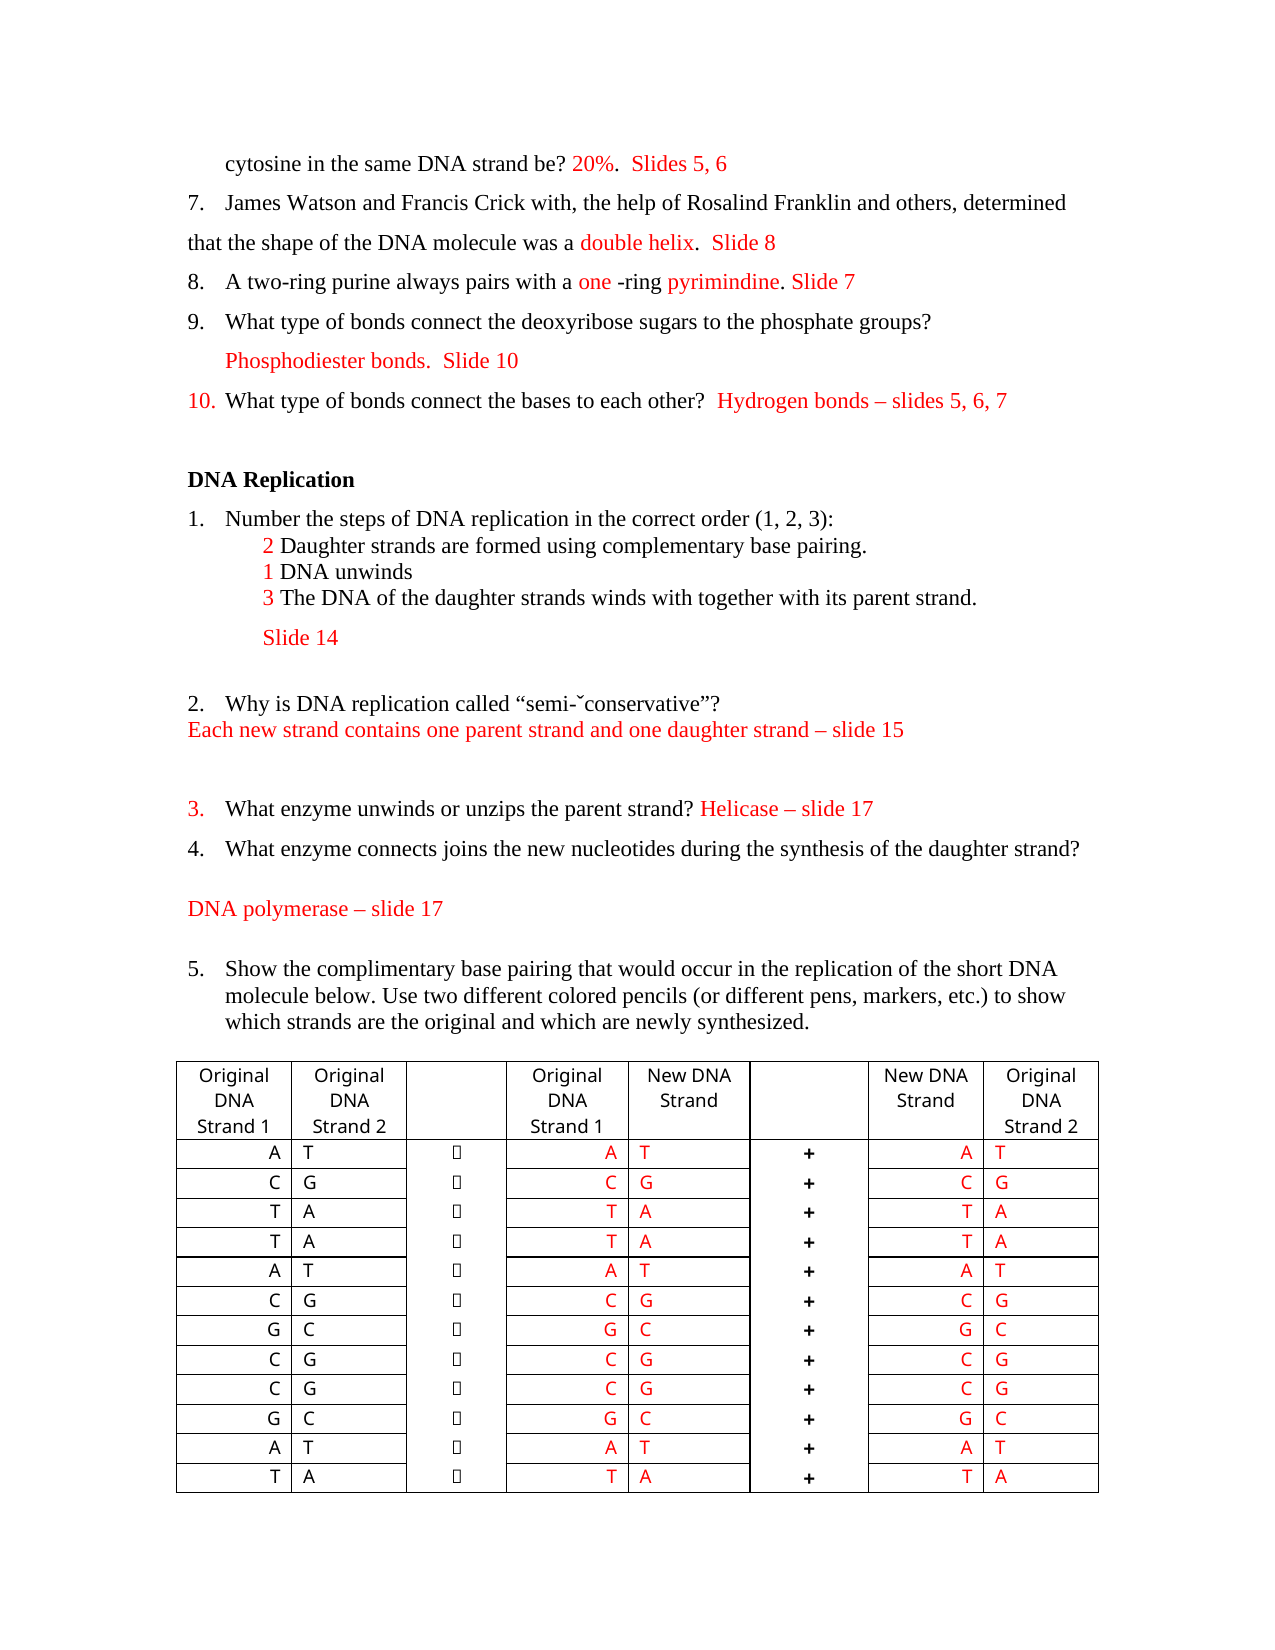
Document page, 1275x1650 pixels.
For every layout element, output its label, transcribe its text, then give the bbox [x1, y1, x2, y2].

table_cell C [177, 1375, 291, 1404]
table_cell T [507, 1199, 628, 1227]
list 3 The DNA of the daughter strands winds with together with its parent strand. [262, 584, 1087, 611]
table_cell A [292, 1464, 406, 1492]
table_cell T [629, 1434, 749, 1463]
list Slide 14 [262, 624, 1087, 650]
table_header New DNA Strand [629, 1062, 749, 1138]
table_cell + [751, 1345, 868, 1374]
table_cell G [292, 1169, 406, 1197]
table_header Original DNA Strand 1 [177, 1062, 291, 1138]
table_cell + [751, 1168, 868, 1197]
table_cell A [869, 1258, 983, 1286]
table_cell  [407, 1140, 506, 1168]
list 2 Daughter strands are formed using complementary base pairing. [262, 532, 1087, 558]
table_cell + [751, 1463, 868, 1492]
table_cell + [751, 1286, 868, 1315]
table_cell A [177, 1434, 291, 1463]
table_cell  [407, 1286, 506, 1315]
table_cell G [984, 1287, 1098, 1315]
table_cell C [292, 1405, 406, 1433]
table_cell + [751, 1256, 868, 1286]
table_cell G [629, 1287, 749, 1315]
table_cell C [177, 1169, 291, 1197]
table_cell  [407, 1404, 506, 1433]
table_cell + [751, 1227, 868, 1256]
table_cell  [407, 1168, 506, 1197]
table_cell  [407, 1256, 506, 1286]
table_cell C [869, 1375, 983, 1404]
table_cell C [869, 1169, 983, 1197]
table_cell T [869, 1228, 983, 1256]
table_cell A [629, 1199, 749, 1227]
table_cell G [292, 1375, 406, 1404]
table_cell C [984, 1316, 1098, 1345]
table_cell T [177, 1199, 291, 1227]
table_cell T [177, 1464, 291, 1492]
table_cell + [751, 1315, 868, 1345]
table_cell G [984, 1169, 1098, 1197]
table_cell T [984, 1140, 1098, 1168]
table_cell A [292, 1228, 406, 1256]
table_cell T [507, 1228, 628, 1256]
table_header Original DNA Strand 2 [984, 1062, 1098, 1138]
list Show the complimentary base pairing that would occur in the replication of the short DNA molecule below. Use two different colored pencils (or different pens, markers, etc.) to show which strands are the original and which are newly synthesized. [187, 955, 1087, 1034]
table_cell T [869, 1199, 983, 1227]
table_cell G [984, 1346, 1098, 1374]
text DNA polymerase – slide 17 [187, 895, 1087, 921]
table_cell C [177, 1287, 291, 1315]
table_cell T [629, 1258, 749, 1286]
table_cell + [751, 1198, 868, 1227]
list What type of bonds connect the bases to each other? Hydrogen bonds – slides 5, 6, 7 [187, 387, 1087, 413]
table_cell A [869, 1434, 983, 1463]
table_cell G [177, 1405, 291, 1433]
table_cell T [984, 1258, 1098, 1286]
list A two-ring purine always pairs with a one -ring pyrimindine. Slide 7 [187, 268, 1087, 295]
table_cell  [407, 1463, 506, 1492]
table_cell A [292, 1199, 406, 1227]
table_cell A [177, 1140, 291, 1168]
table_cell C [292, 1316, 406, 1345]
table_cell A [629, 1464, 749, 1492]
table_cell T [507, 1464, 628, 1492]
text Each new strand contains one parent strand and one daughter strand – slide 15 [187, 716, 1087, 742]
table_cell T [177, 1228, 291, 1256]
table_cell T [292, 1434, 406, 1463]
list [187, 150, 1087, 176]
table_cell + [751, 1374, 868, 1404]
table_cell G [292, 1346, 406, 1374]
list What type of bonds connect the deoxyribose sugars to the phosphate groups? [187, 308, 1087, 334]
table_cell C [869, 1346, 983, 1374]
table_cell A [869, 1140, 983, 1168]
table_cell G [984, 1375, 1098, 1404]
table_cell C [869, 1287, 983, 1315]
table_header [751, 1062, 868, 1138]
table_cell  [407, 1198, 506, 1227]
text DNA Replication [187, 466, 1087, 492]
list 1 DNA unwinds [262, 558, 1087, 584]
table_cell C [629, 1405, 749, 1433]
table_cell  [407, 1227, 506, 1256]
table_cell G [629, 1375, 749, 1404]
table_cell + [751, 1140, 868, 1168]
table_cell C [177, 1346, 291, 1374]
list James Watson and Francis Crick with, the help of Rosalind Franklin and others, determined [187, 189, 1087, 216]
table_cell C [984, 1405, 1098, 1433]
table_cell G [292, 1287, 406, 1315]
table_cell G [869, 1316, 983, 1345]
list Why is DNA replication called “semi-ˇconservative”? [187, 690, 1087, 716]
table_header [407, 1062, 506, 1138]
table_cell + [751, 1404, 868, 1433]
table_cell G [507, 1405, 628, 1433]
table_cell A [984, 1228, 1098, 1256]
table_cell  [407, 1315, 506, 1345]
table_cell + [751, 1433, 868, 1463]
table_header New DNA Strand [869, 1062, 983, 1138]
table_cell C [507, 1346, 628, 1374]
table_header Original DNA Strand 1 [507, 1062, 628, 1138]
table_cell T [984, 1434, 1098, 1463]
list What enzyme connects joins the new nucleotides during the synthesis of the daughter strand? [187, 834, 1087, 861]
table_cell A [984, 1199, 1098, 1227]
list Number the steps of DNA replication in the correct order (1, 2, 3): [187, 505, 1087, 532]
table_cell A [507, 1140, 628, 1168]
list Phosphodiester bonds. Slide 10 [225, 347, 1087, 374]
table_cell C [507, 1169, 628, 1197]
list What enzyme unwinds or unzips the parent strand? Helicase – slide 17 [187, 795, 1087, 821]
table_cell T [629, 1140, 749, 1168]
table_cell C [507, 1287, 628, 1315]
table_cell C [507, 1375, 628, 1404]
table_cell  [407, 1374, 506, 1404]
table_cell  [407, 1433, 506, 1463]
table_header Original DNA Strand 2 [292, 1062, 406, 1138]
table_cell  [407, 1345, 506, 1374]
table_cell G [869, 1405, 983, 1433]
table_cell G [507, 1316, 628, 1345]
table_cell T [292, 1258, 406, 1286]
table_cell G [177, 1316, 291, 1345]
table_cell C [629, 1316, 749, 1345]
table_cell G [629, 1169, 749, 1197]
table_cell A [507, 1434, 628, 1463]
table_cell A [177, 1258, 291, 1286]
table_cell G [629, 1346, 749, 1374]
table_cell A [629, 1228, 749, 1256]
table_cell A [984, 1464, 1098, 1492]
text that the shape of the DNA molecule was a double helix. Slide 8 [187, 229, 1087, 255]
table_cell T [292, 1140, 406, 1168]
table_cell T [869, 1464, 983, 1492]
table_cell A [507, 1258, 628, 1286]
